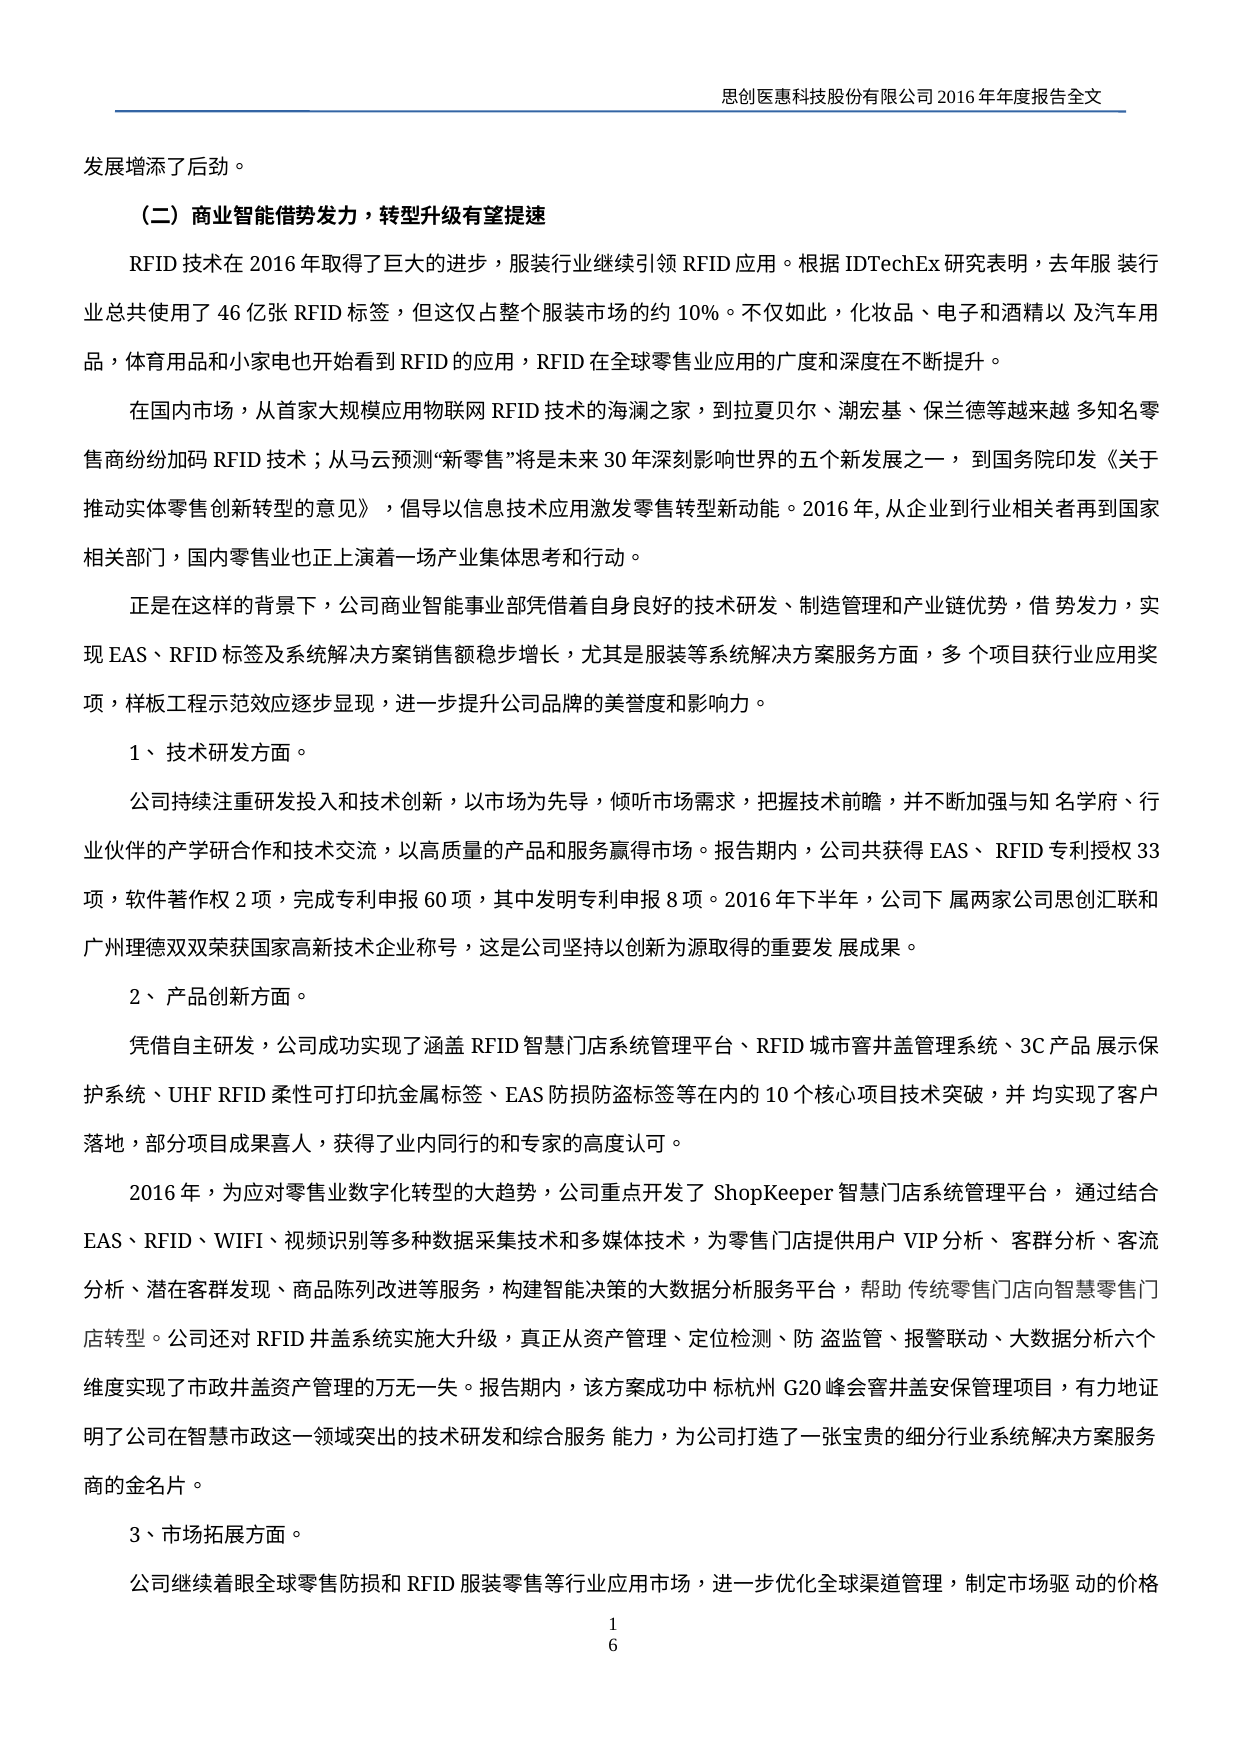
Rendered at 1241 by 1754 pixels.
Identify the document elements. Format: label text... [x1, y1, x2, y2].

text 凭借自主研发，公司成功实现了涵盖RFID智慧门店系统管理平台、RFID城市窨井盖管理系统、3C产品 展示保护系统、UHF RFID柔性可打印抗金属标签、EAS防损防盗标签等在内的10个核心项目技术突破，并 均实现了客户落地，部分项目成果喜人，获得了业内同行的和专家的高度认可。 [83, 1014, 1160, 1161]
text 1、 技术研发方面。 [83, 721, 1160, 770]
text 2016年，为应对零售业数字化转型的大趋势，公司重点开发了 ShopKeeper智慧门店系统管理平台， 通过结合EAS、RFID、WIFI、视频识别等多种数据采集技术和多媒体技术，为零售门店提供用户VIP分析、 客群分析、客流分析、潜在客群发现、商品陈列改进等服务，构建智能决策的大数据分析服务平台，帮助 传统零售门店向智慧零售门店转型。公司还对RFID井盖系统实施大升级，真正从资产管理、定位检测、防 盗监管、报警联动、大数据分析六个维度实现了市政井盖资产管理的万无一失。报告期内，该方案成功中 标杭州G20峰会窨井盖安保管理项目，有力地证明了公司在智慧市政这一领域突出的技术研发和综合服务 能力，为公司打造了一张宝贵的细分行业系统解决方案服务商的金名片。 [83, 1161, 1160, 1503]
text RFID技术在2016年取得了巨大的进步，服装行业继续引领RFID应用。根据IDTechEx研究表明，去年服 装行业总共使用了46亿张RFID标签，但这仅占整个服装市场的约10%。不仅如此，化妆品、电子和酒精以 及汽车用品，体育用品和小家电也开始看到RFID的应用，RFID在全球零售业应用的广度和深度在不断提升。 [83, 233, 1160, 379]
text 3、市场拓展方面。 [83, 1503, 1160, 1552]
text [83, 135, 1160, 184]
text 2、 产品创新方面。 [83, 966, 1160, 1014]
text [83, 1552, 1160, 1601]
text 正是在这样的背景下，公司商业智能事业部凭借着自身良好的技术研发、制造管理和产业链优势，借 势发力，实现EAS、RFID标签及系统解决方案销售额稳步增长，尤其是服装等系统解决方案服务方面，多 个项目获行业应用奖项，样板工程示范效应逐步显现，进一步提升公司品牌的美誉度和影响力。 [83, 575, 1160, 721]
text 公司持续注重研发投入和技术创新，以市场为先导，倾听市场需求，把握技术前瞻，并不断加强与知 名学府、行业伙伴的产学研合作和技术交流，以高质量的产品和服务赢得市场。报告期内，公司共获得EAS、 RFID专利授权33项，软件著作权2项，完成专利申报60项，其中发明专利申报8项。2016年下半年，公司下 属两家公司思创汇联和广州理德双双荣获国家高新技术企业称号，这是公司坚持以创新为源取得的重要发 展成果。 [83, 770, 1160, 966]
text 在国内市场，从首家大规模应用物联网RFID技术的海澜之家，到拉夏贝尔、潮宏基、保兰德等越来越 多知名零售商纷纷加码RFID技术；从马云预测“新零售”将是未来30年深刻影响世界的五个新发展之一， 到国务院印发《关于推动实体零售创新转型的意见》，倡导以信息技术应用激发零售转型新动能。2016年, 从企业到行业相关者再到国家相关部门，国内零售业也正上演着一场产业集体思考和行动。 [83, 379, 1160, 575]
text （二）商业智能借势发力，转型升级有望提速 [83, 184, 1160, 233]
